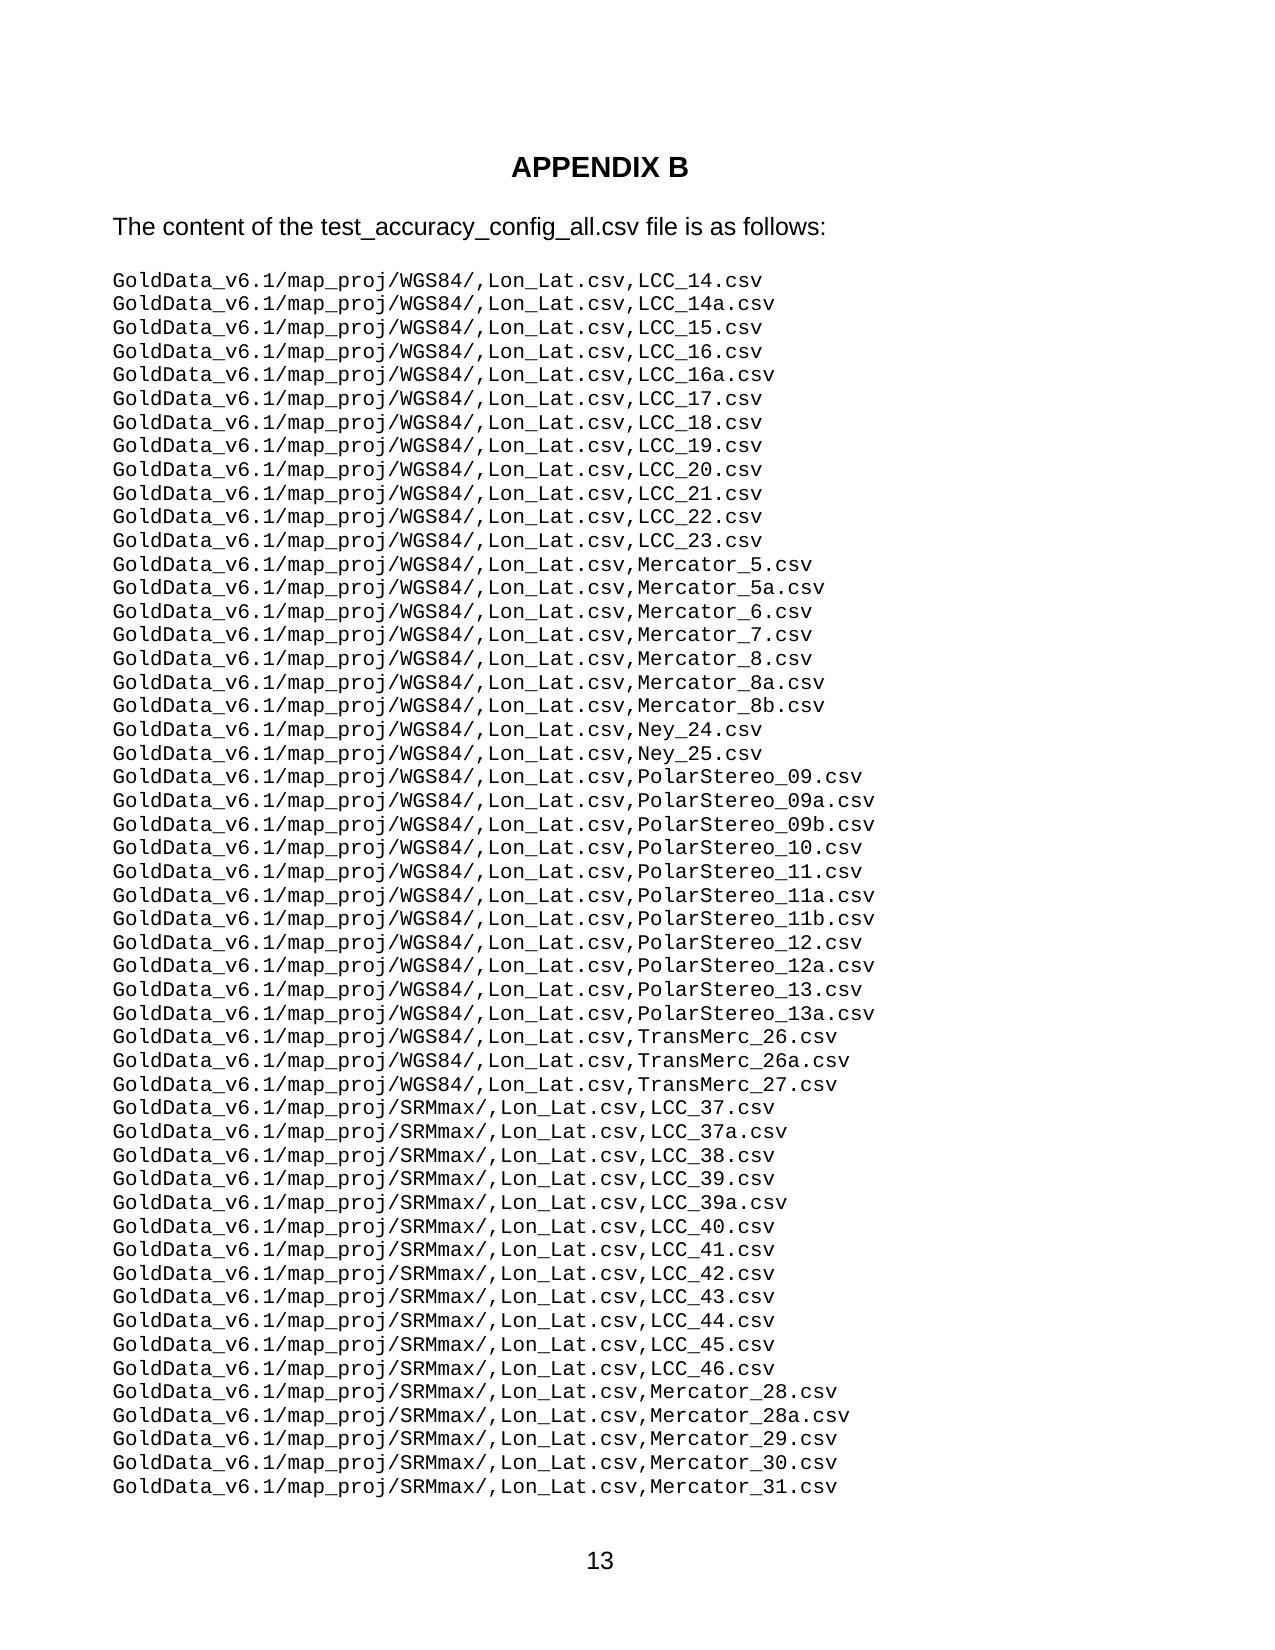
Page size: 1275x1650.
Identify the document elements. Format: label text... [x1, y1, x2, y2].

text GoldData_v6.1/map_proj/WGS84/,Lon_Lat.csv,LCC_18.csv [112, 412, 1087, 435]
text GoldData_v6.1/map_proj/WGS84/,Lon_Lat.csv,LCC_20.csv [112, 459, 1087, 483]
text GoldData_v6.1/map_proj/WGS84/,Lon_Lat.csv,LCC_21.csv [112, 483, 1087, 506]
text GoldData_v6.1/map_proj/WGS84/,Lon_Lat.csv,PolarStereo_10.csv [112, 837, 1087, 861]
text The content of the test_accuracy_config_all.csv file is as follows: [112, 212, 1087, 241]
text GoldData_v6.1/map_proj/WGS84/,Lon_Lat.csv,Ney_25.csv [112, 743, 1087, 766]
text GoldData_v6.1/map_proj/SRMmax/,Lon_Lat.csv,LCC_39.csv [112, 1168, 1087, 1192]
text GoldData_v6.1/map_proj/WGS84/,Lon_Lat.csv,Mercator_6.csv [112, 601, 1087, 624]
text GoldData_v6.1/map_proj/WGS84/,Lon_Lat.csv,PolarStereo_11b.csv [112, 908, 1087, 932]
text GoldData_v6.1/map_proj/WGS84/,Lon_Lat.csv,Mercator_8b.csv [112, 695, 1087, 719]
text GoldData_v6.1/map_proj/WGS84/,Lon_Lat.csv,LCC_16a.csv [112, 364, 1087, 388]
text GoldData_v6.1/map_proj/WGS84/,Lon_Lat.csv,LCC_23.csv [112, 530, 1087, 553]
text GoldData_v6.1/map_proj/WGS84/,Lon_Lat.csv,Mercator_5a.csv [112, 577, 1087, 601]
text GoldData_v6.1/map_proj/WGS84/,Lon_Lat.csv,LCC_14.csv [112, 270, 1087, 293]
text GoldData_v6.1/map_proj/SRMmax/,Lon_Lat.csv,LCC_45.csv [112, 1334, 1087, 1357]
text GoldData_v6.1/map_proj/WGS84/,Lon_Lat.csv,PolarStereo_09b.csv [112, 814, 1087, 837]
text GoldData_v6.1/map_proj/WGS84/,Lon_Lat.csv,Mercator_5.csv [112, 553, 1087, 577]
text GoldData_v6.1/map_proj/WGS84/,Lon_Lat.csv,PolarStereo_09a.csv [112, 790, 1087, 814]
text GoldData_v6.1/map_proj/SRMmax/,Lon_Lat.csv,LCC_37.csv [112, 1097, 1087, 1121]
text GoldData_v6.1/map_proj/SRMmax/,Lon_Lat.csv,Mercator_28.csv [112, 1381, 1087, 1405]
text GoldData_v6.1/map_proj/SRMmax/,Lon_Lat.csv,LCC_46.csv [112, 1357, 1087, 1381]
text GoldData_v6.1/map_proj/WGS84/,Lon_Lat.csv,PolarStereo_09.csv [112, 766, 1087, 790]
text GoldData_v6.1/map_proj/WGS84/,Lon_Lat.csv,PolarStereo_12.csv [112, 932, 1087, 956]
text GoldData_v6.1/map_proj/WGS84/,Lon_Lat.csv,TransMerc_27.csv [112, 1074, 1087, 1097]
text GoldData_v6.1/map_proj/WGS84/,Lon_Lat.csv,TransMerc_26.csv [112, 1026, 1087, 1050]
text GoldData_v6.1/map_proj/WGS84/,Lon_Lat.csv,Ney_24.csv [112, 719, 1087, 743]
text GoldData_v6.1/map_proj/WGS84/,Lon_Lat.csv,LCC_22.csv [112, 506, 1087, 530]
text GoldData_v6.1/map_proj/SRMmax/,Lon_Lat.csv,Mercator_31.csv [112, 1476, 1087, 1499]
text GoldData_v6.1/map_proj/SRMmax/,Lon_Lat.csv,Mercator_28a.csv [112, 1405, 1087, 1428]
text GoldData_v6.1/map_proj/WGS84/,Lon_Lat.csv,PolarStereo_13.csv [112, 979, 1087, 1003]
text APPENDIX B [112, 150, 1087, 183]
text GoldData_v6.1/map_proj/SRMmax/,Lon_Lat.csv,LCC_39a.csv [112, 1192, 1087, 1216]
text GoldData_v6.1/map_proj/SRMmax/,Lon_Lat.csv,LCC_42.csv [112, 1263, 1087, 1287]
text GoldData_v6.1/map_proj/SRMmax/,Lon_Lat.csv,LCC_37a.csv [112, 1121, 1087, 1145]
text GoldData_v6.1/map_proj/WGS84/,Lon_Lat.csv,Mercator_7.csv [112, 624, 1087, 648]
text GoldData_v6.1/map_proj/SRMmax/,Lon_Lat.csv,LCC_43.csv [112, 1287, 1087, 1310]
text GoldData_v6.1/map_proj/SRMmax/,Lon_Lat.csv,Mercator_29.csv [112, 1428, 1087, 1452]
text GoldData_v6.1/map_proj/WGS84/,Lon_Lat.csv,LCC_17.csv [112, 388, 1087, 412]
text GoldData_v6.1/map_proj/SRMmax/,Lon_Lat.csv,LCC_41.csv [112, 1239, 1087, 1263]
text GoldData_v6.1/map_proj/WGS84/,Lon_Lat.csv,PolarStereo_13a.csv [112, 1003, 1087, 1026]
text GoldData_v6.1/map_proj/WGS84/,Lon_Lat.csv,PolarStereo_11.csv [112, 861, 1087, 884]
text GoldData_v6.1/map_proj/WGS84/,Lon_Lat.csv,PolarStereo_12a.csv [112, 956, 1087, 979]
text GoldData_v6.1/map_proj/WGS84/,Lon_Lat.csv,Mercator_8.csv [112, 648, 1087, 672]
text GoldData_v6.1/map_proj/SRMmax/,Lon_Lat.csv,LCC_44.csv [112, 1310, 1087, 1334]
text GoldData_v6.1/map_proj/WGS84/,Lon_Lat.csv,Mercator_8a.csv [112, 672, 1087, 695]
text GoldData_v6.1/map_proj/SRMmax/,Lon_Lat.csv,Mercator_30.csv [112, 1452, 1087, 1476]
text GoldData_v6.1/map_proj/WGS84/,Lon_Lat.csv,LCC_16.csv [112, 341, 1087, 364]
text GoldData_v6.1/map_proj/WGS84/,Lon_Lat.csv,PolarStereo_11a.csv [112, 884, 1087, 908]
text GoldData_v6.1/map_proj/WGS84/,Lon_Lat.csv,TransMerc_26a.csv [112, 1050, 1087, 1074]
text GoldData_v6.1/map_proj/WGS84/,Lon_Lat.csv,LCC_14a.csv [112, 293, 1087, 317]
text GoldData_v6.1/map_proj/SRMmax/,Lon_Lat.csv,LCC_38.csv [112, 1145, 1087, 1168]
text GoldData_v6.1/map_proj/WGS84/,Lon_Lat.csv,LCC_19.csv [112, 435, 1087, 459]
text GoldData_v6.1/map_proj/WGS84/,Lon_Lat.csv,LCC_15.csv [112, 317, 1087, 341]
text GoldData_v6.1/map_proj/SRMmax/,Lon_Lat.csv,LCC_40.csv [112, 1216, 1087, 1239]
